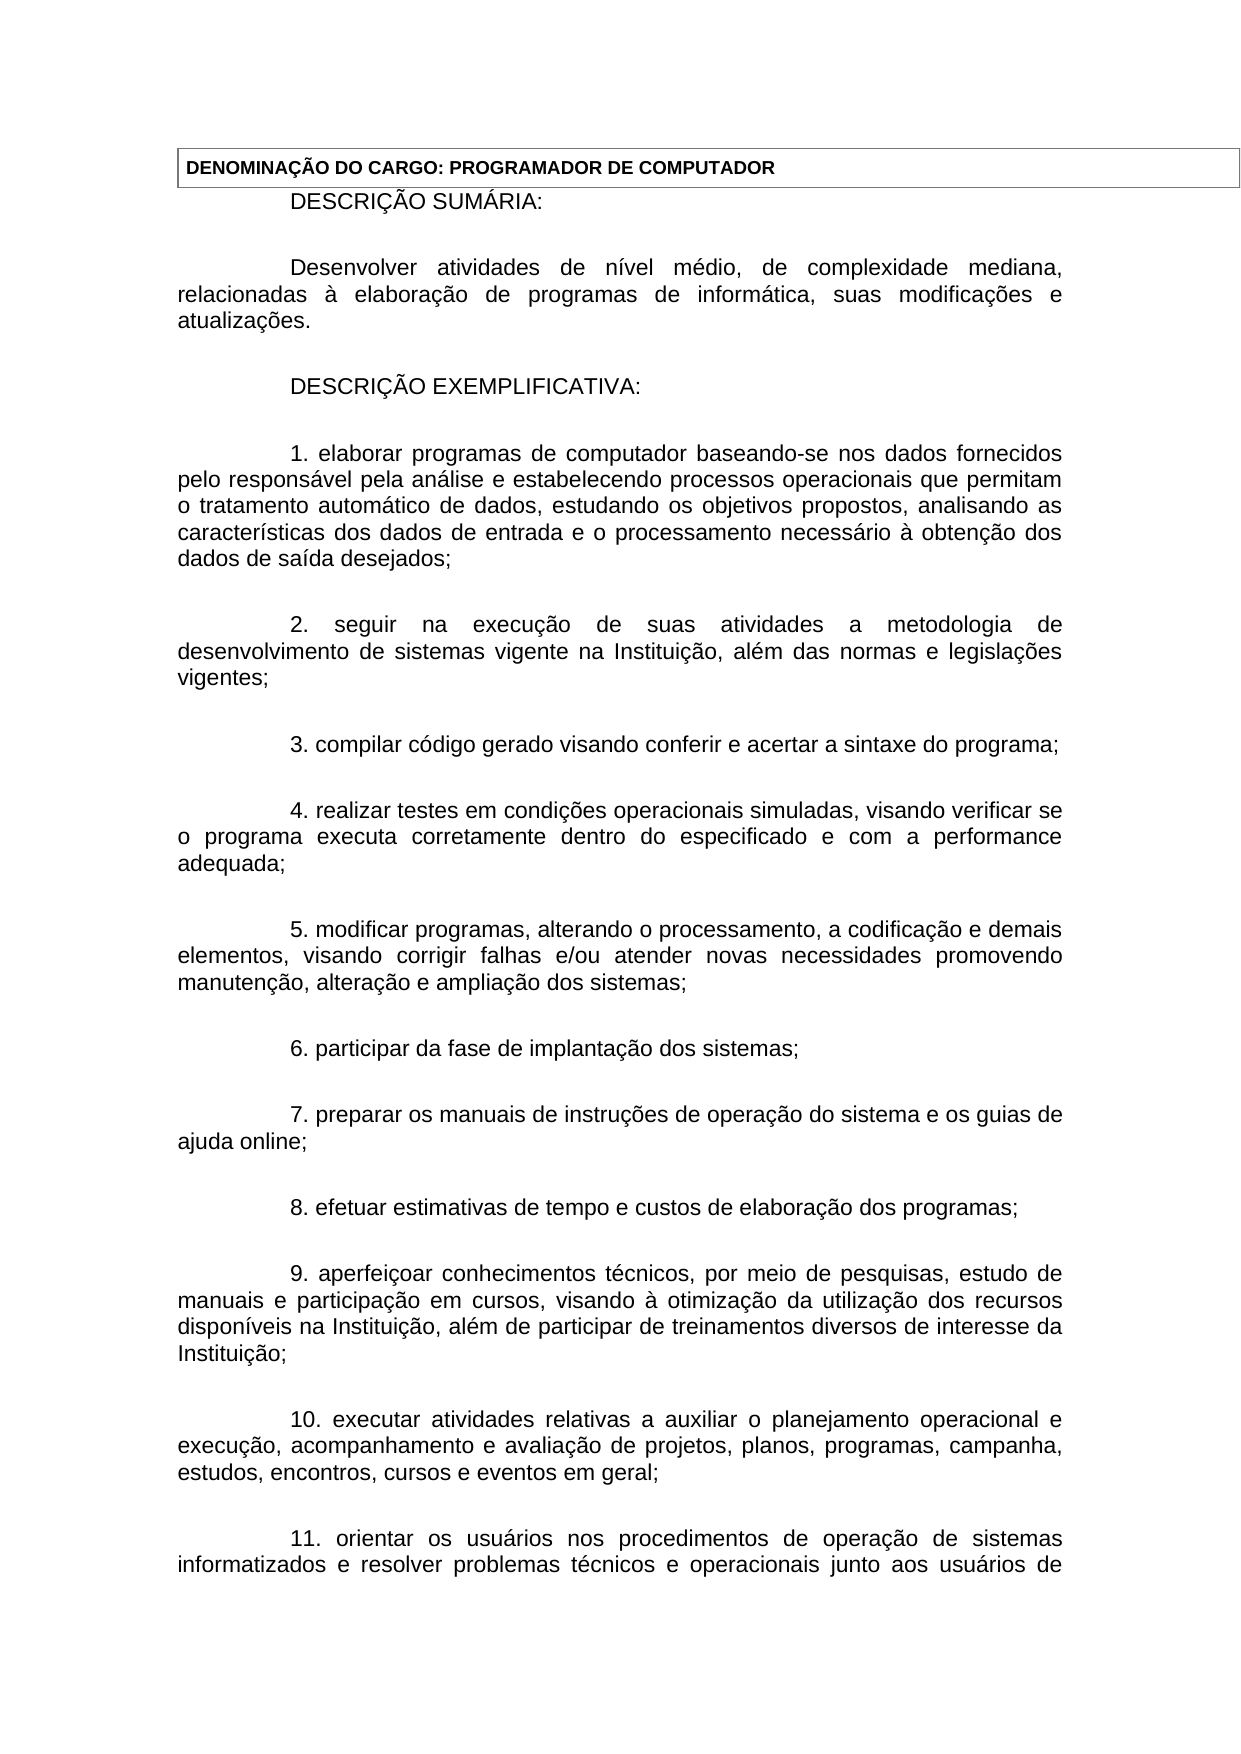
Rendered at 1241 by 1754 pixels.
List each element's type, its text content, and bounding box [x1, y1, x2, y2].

text DESCRIÇÃO EXEMPLIFICATIVA: [177, 373, 1063, 400]
text 6. participar da fase de implantação dos sistemas; [177, 1035, 1063, 1061]
text 8. efetuar estimativas de tempo e custos de elaboração dos programas; [177, 1194, 1063, 1220]
text 5. modificar programas, alterando o processamento, a codificação e demais elementos, visando corrigir falhas e/ou atender novas necessidades promovendo manutenção, alteração e ampliação dos sistemas; [177, 916, 1063, 995]
text 9. aperfeiçoar conhecimentos técnicos, por meio de pesquisas, estudo de manuais e participação em cursos, visando à otimização da utilização dos recursos disponíveis na Instituição, além de participar de treinamentos diversos de interesse da Instituição; [177, 1260, 1063, 1366]
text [177, 1525, 1063, 1578]
text 10. executar atividades relativas a auxiliar o planejamento operacional e execução, acompanhamento e avaliação de projetos, planos, programas, campanha, estudos, encontros, cursos e eventos em geral; [177, 1406, 1063, 1485]
text 1. elaborar programas de computador baseando-se nos dados fornecidos pelo responsável pela análise e estabelecendo processos operacionais que permitam o tratamento automático de dados, estudando os objetivos propostos, analisando as características dos dados de entrada e o processamento necessário à obtenção dos dados de saída desejados; [177, 440, 1063, 571]
text DESCRIÇÃO SUMÁRIA: [177, 188, 1063, 214]
text 7. preparar os manuais de instruções de operação do sistema e os guias de ajuda online; [177, 1101, 1063, 1154]
text 3. compilar código gerado visando conferir e acertar a sintaxe do programa; [177, 731, 1063, 757]
text 2. seguir na execução de suas atividades a metodologia de desenvolvimento de sistemas vigente na Instituição, além das normas e legislações vigentes; [177, 611, 1063, 691]
text Desenvolver atividades de nível médio, de complexidade mediana, relacionadas à elaboração de programas de informática, suas modificações e atualizações. [177, 254, 1063, 333]
text 4. realizar testes em condições operacionais simuladas, visando verificar se o programa executa corretamente dentro do especificado e com a performance adequada; [177, 797, 1063, 876]
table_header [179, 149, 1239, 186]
